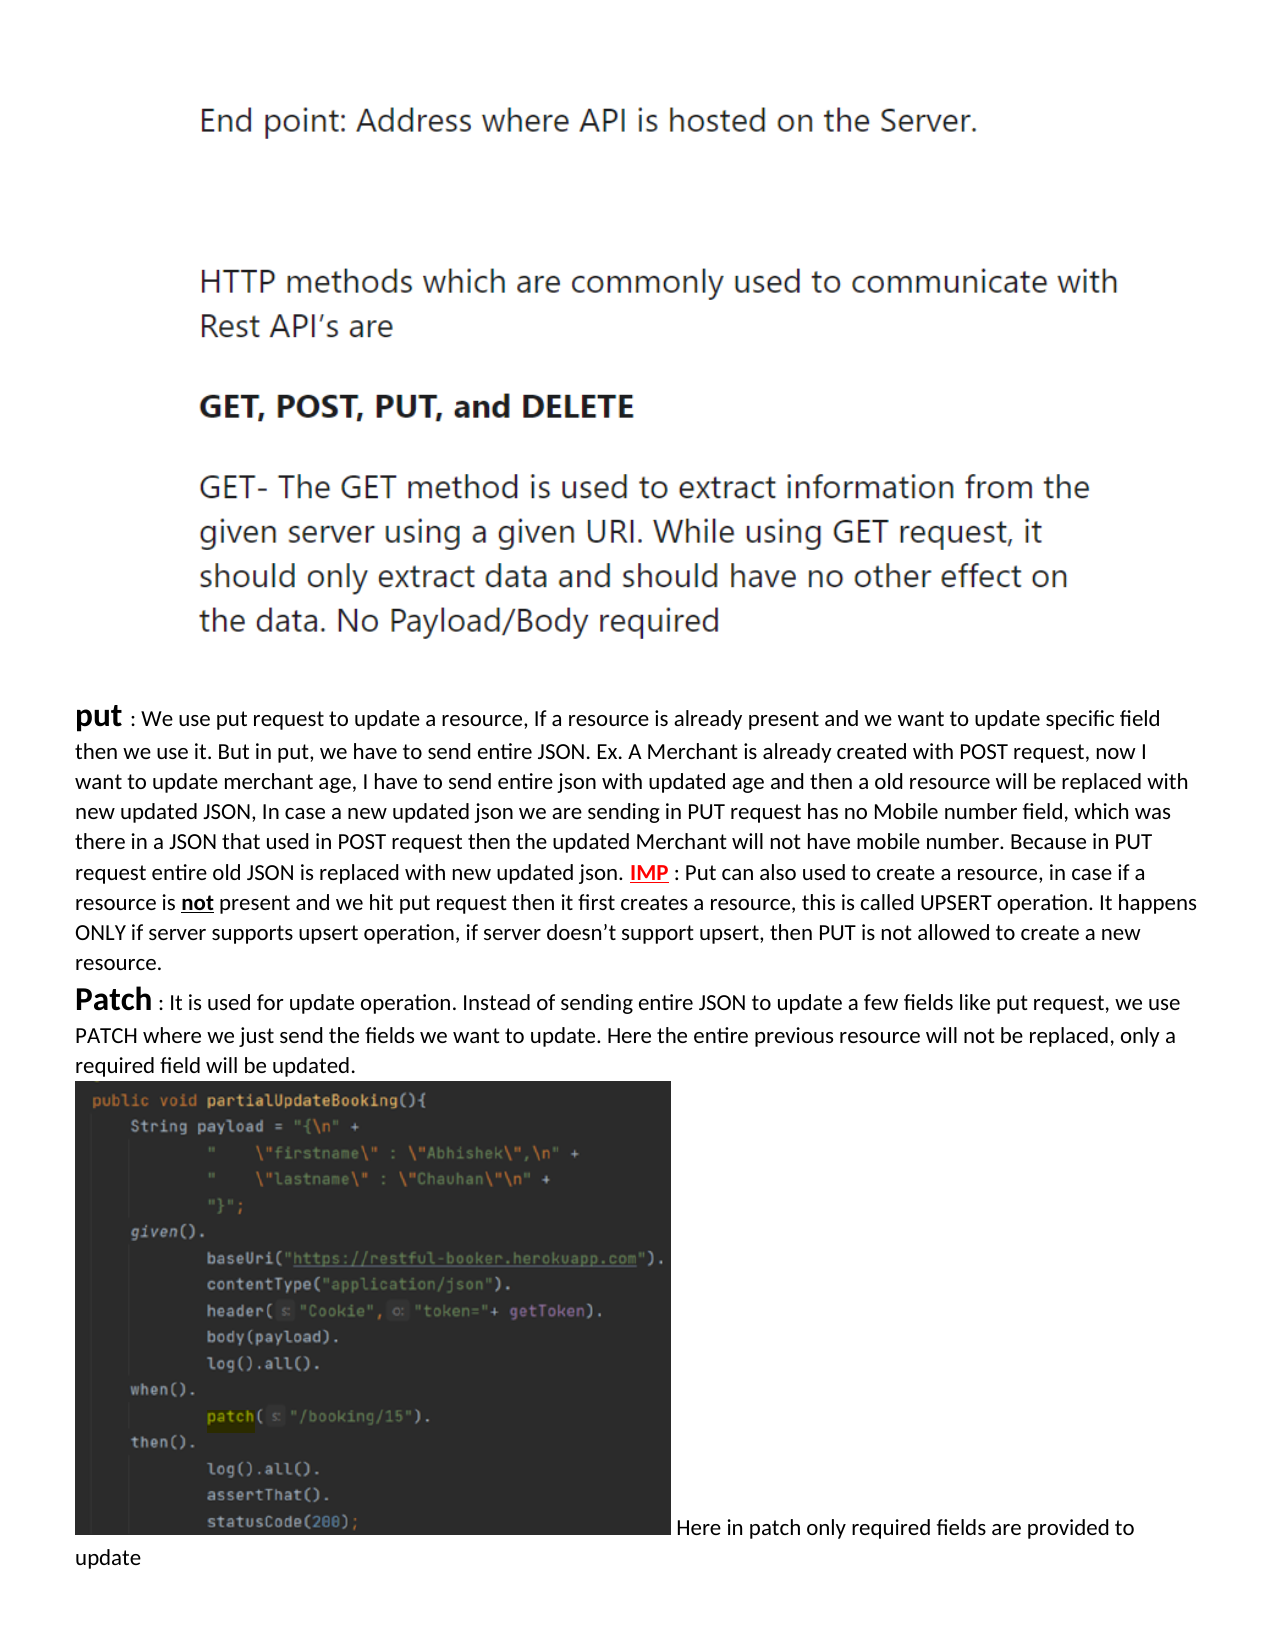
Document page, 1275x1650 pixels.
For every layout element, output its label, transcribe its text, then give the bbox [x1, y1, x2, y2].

picture [75, 75, 1175, 675]
text put : We use put request to update a resource, If a resource is already present and we want to update specific field then we use it. But in put, we have to send entire JSON. Ex. A Merchant is already created with POST request, now I want to update merchant age, I have to send entire json with updated age and then a old resource will be replaced with new updated JSON, In case a new updated json we are sending in PUT request has no Mobile number field, which was there in a JSON that used in POST request then the updated Merchant will not have mobile number. Because in PUT request entire old JSON is replaced with new updated json. IMP : Put can also used to create a resource, in case if a resource is not present and we hit put request then it first creates a resource, this is called UPSERT operation. It happens ONLY if server supports upsert operation, if server doesn’t support upsert, then PUT is not allowed to create a new resource. [75, 694, 1200, 976]
picture [75, 1081, 671, 1535]
text Patch : It is used for update operation. Instead of sending entire JSON to update a few fields like put request, we use PATCH where we just send the fields we want to update. Here the entire previous resource will not be replaced, only a required field will be updated. [75, 978, 1200, 1079]
